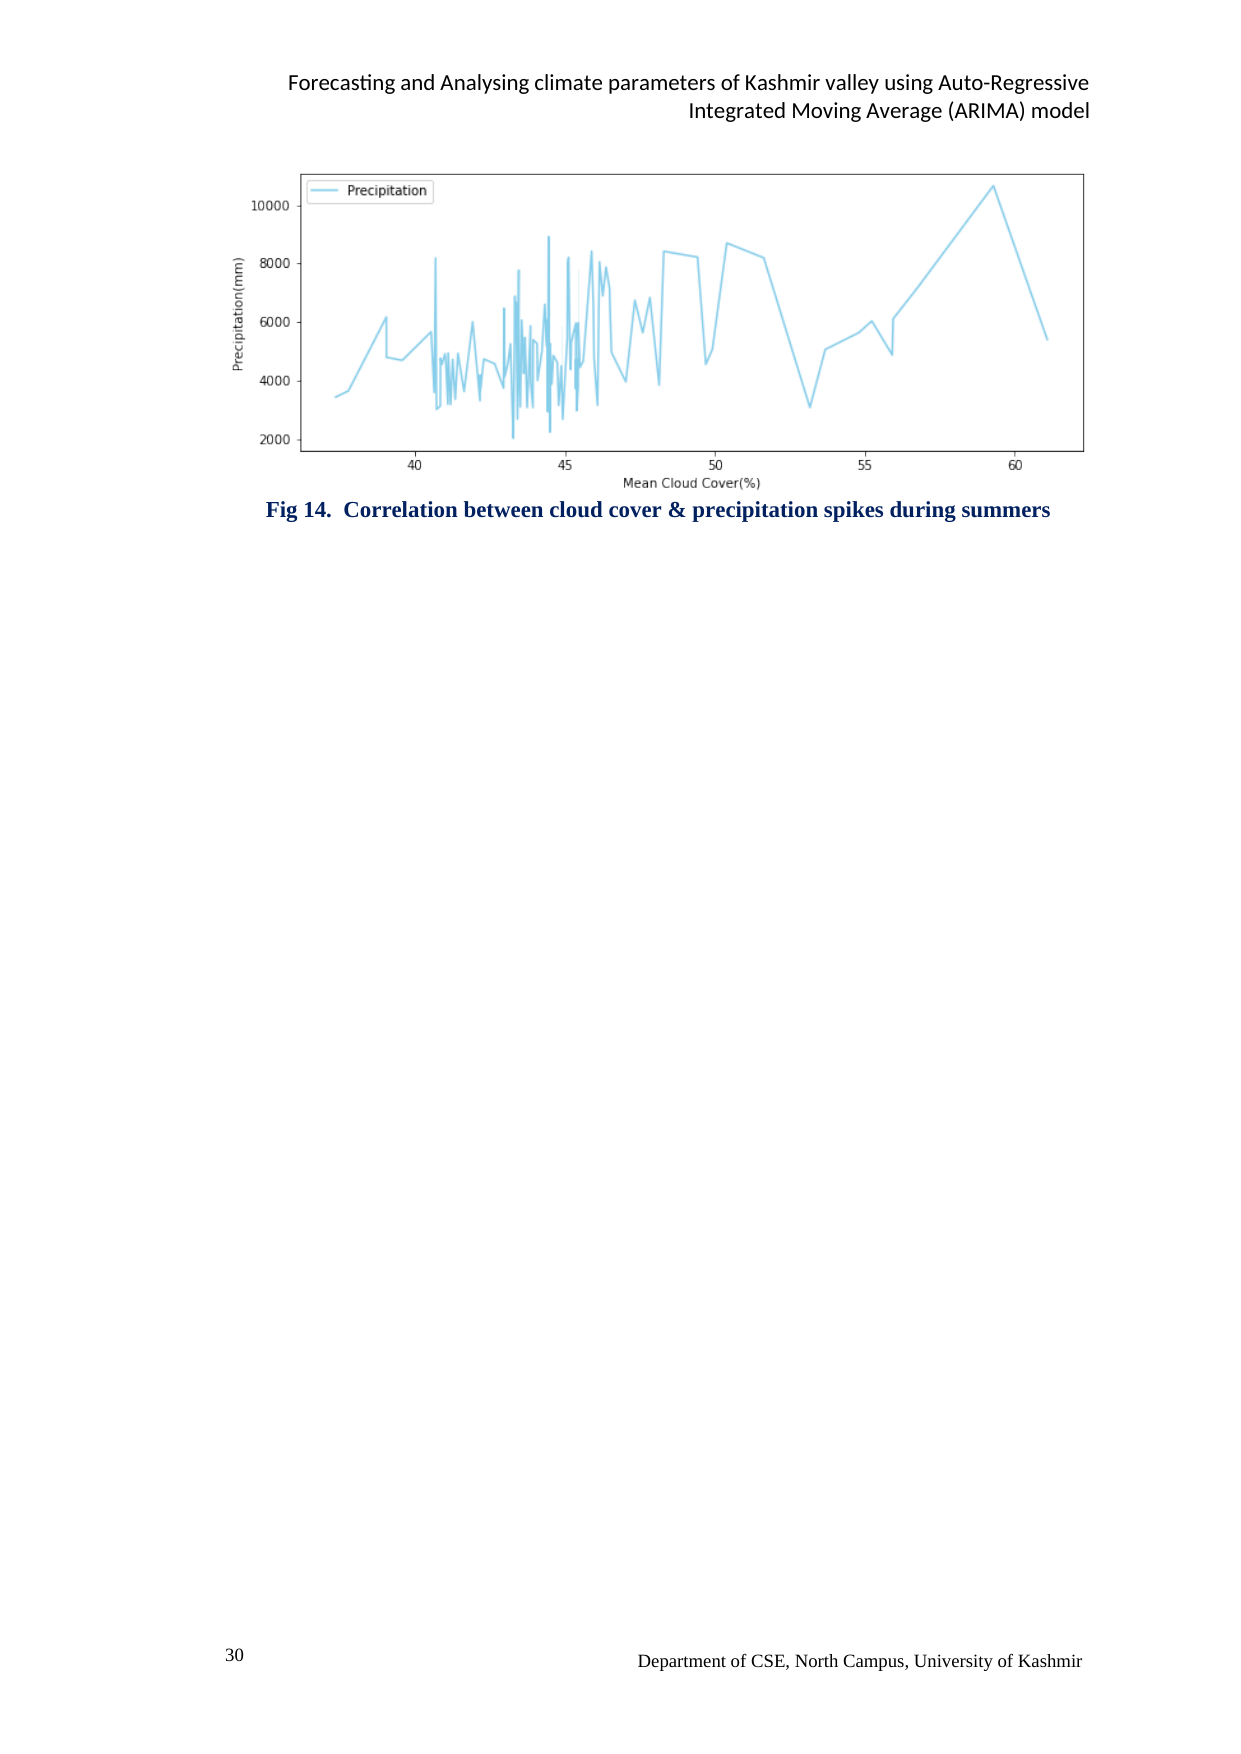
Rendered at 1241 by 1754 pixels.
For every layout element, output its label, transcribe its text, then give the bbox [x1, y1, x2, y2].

table_cell Fig 14. Correlation between cloud cover & precipitation spikes during summers [225, 496, 1092, 547]
table_header [225, 171, 1092, 496]
